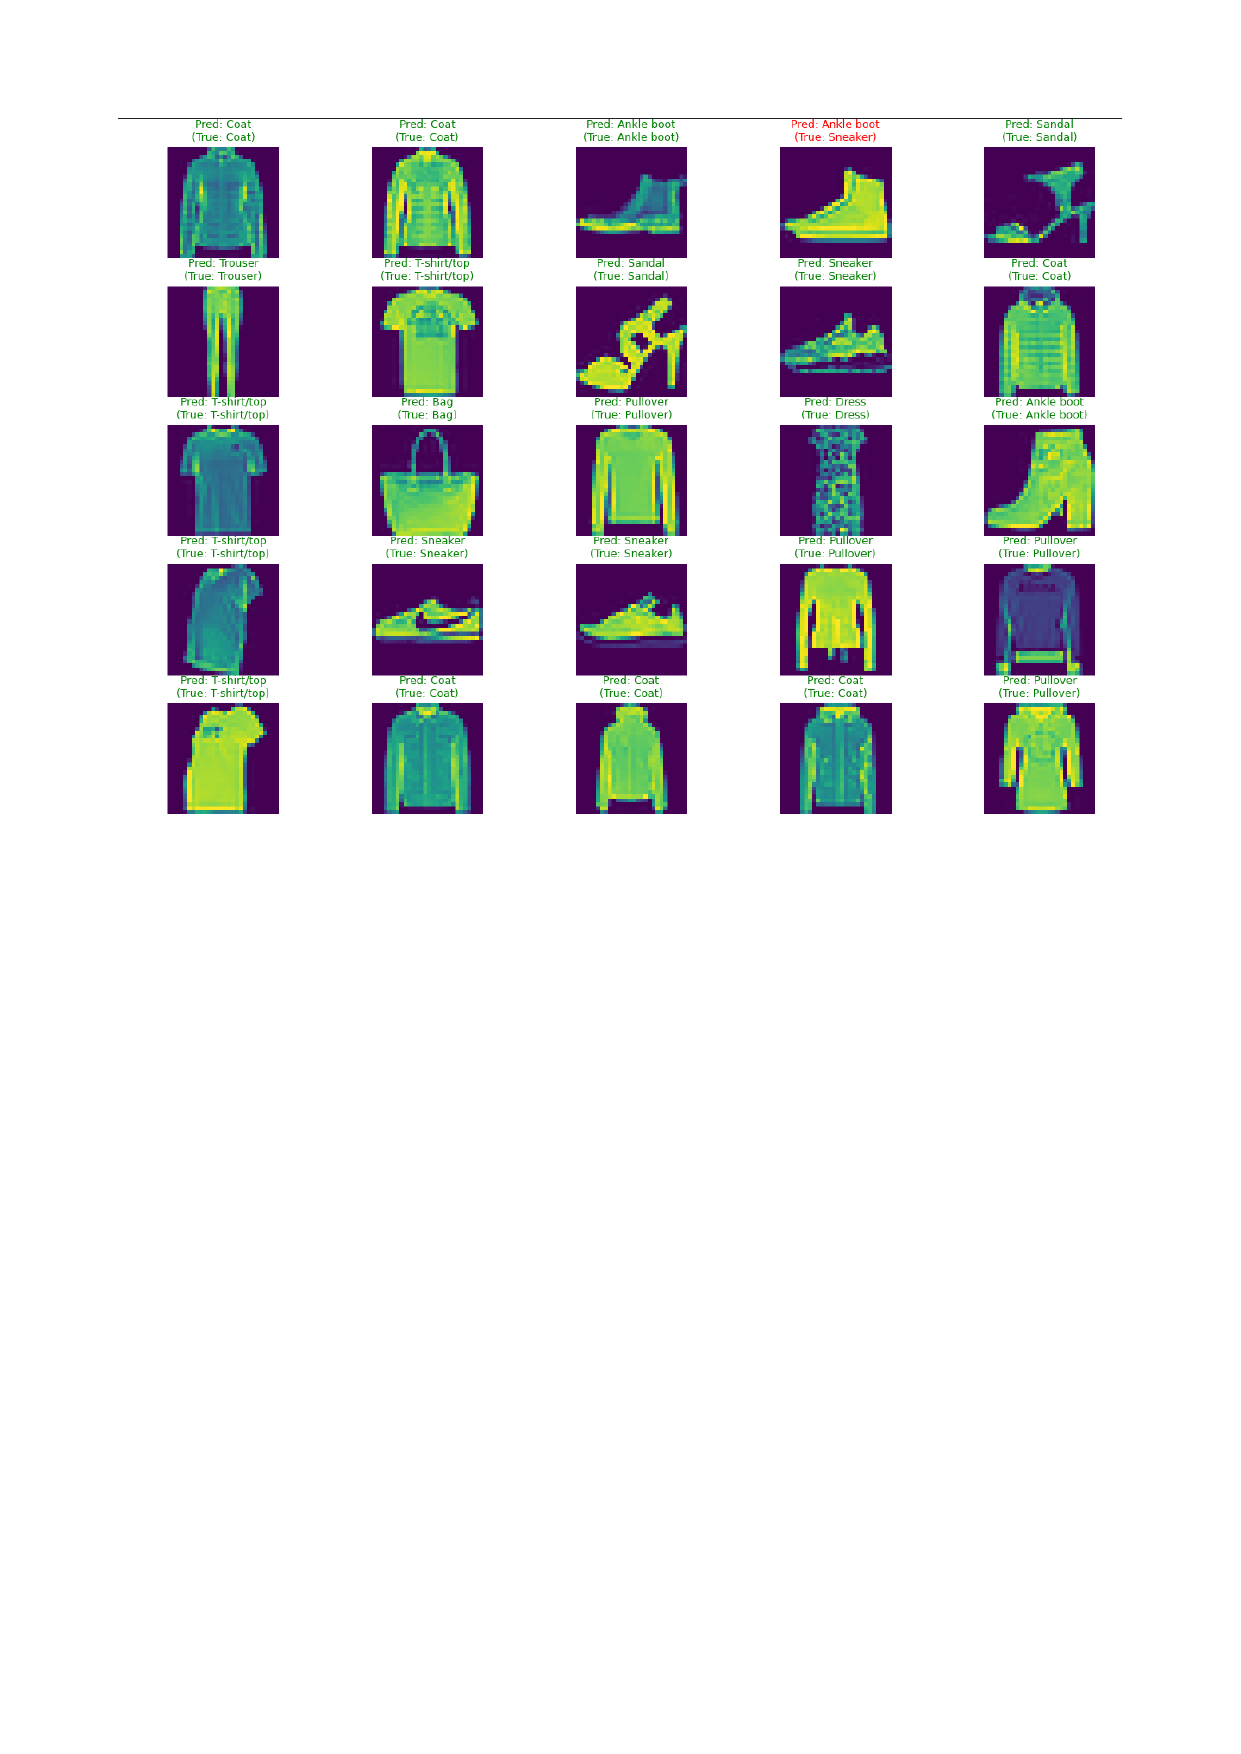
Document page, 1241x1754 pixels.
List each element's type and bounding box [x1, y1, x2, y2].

picture [118, 118, 1123, 819]
